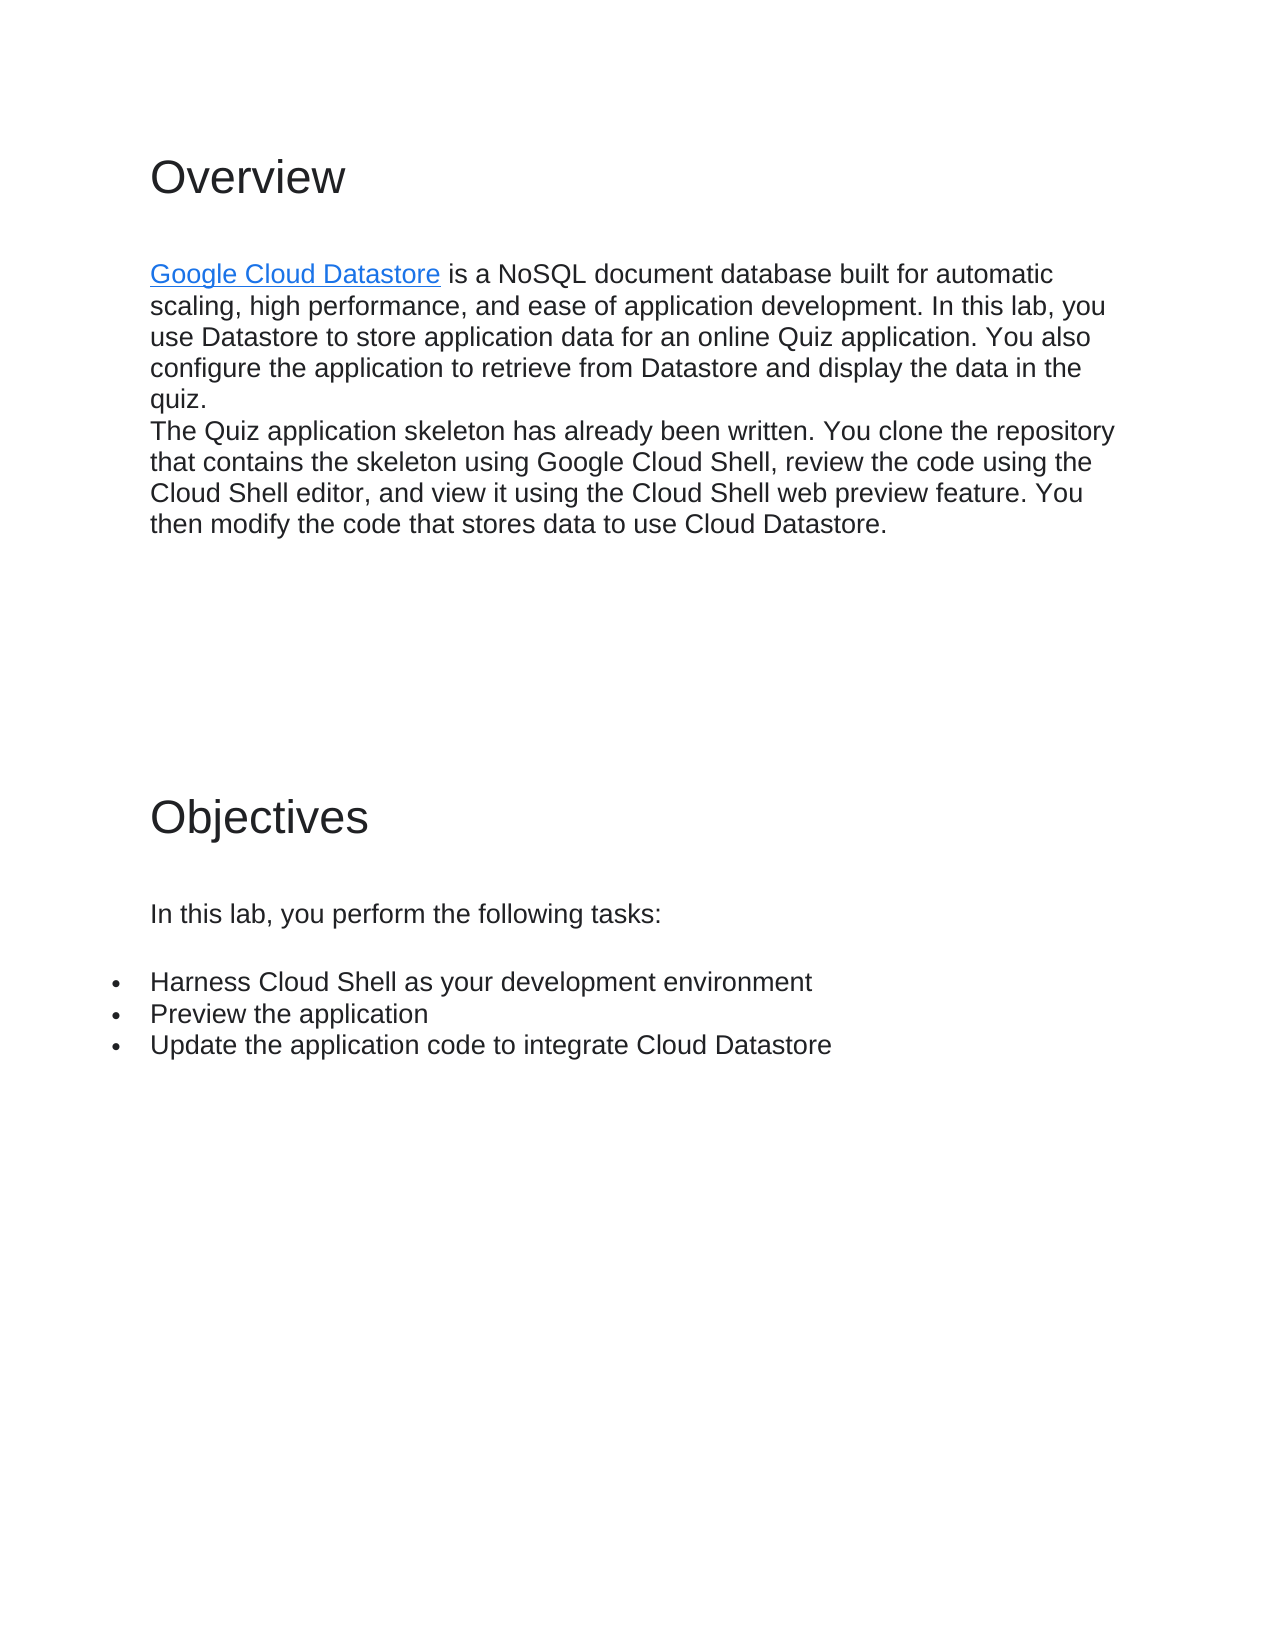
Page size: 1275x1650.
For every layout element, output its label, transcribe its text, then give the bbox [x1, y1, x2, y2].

list Harness Cloud Shell as your development environment [112, 966, 1125, 998]
list Update the application code to integrate Cloud Datastore [112, 1029, 1125, 1060]
subtitle Overview [150, 150, 1125, 204]
text In this lab, you perform the following tasks: [150, 898, 1125, 929]
subtitle Objectives [150, 789, 1125, 843]
text The Quiz application skeleton has already been written. You clone the repository that contains the skeleton using Google Cloud Shell, review the code using the Cloud Shell editor, and view it using the Cloud Shell web preview feature. You then modify the code that stores data to use Cloud Datastore. [150, 414, 1125, 539]
text Google Cloud Datastore is a NoSQL document database built for automatic scaling, high performance, and ease of application development. In this lab, you use Datastore to store application data for an online Quiz application. You also configure the application to retrieve from Datastore and display the data in the quiz. [150, 258, 1125, 414]
list Preview the application [112, 998, 1125, 1029]
